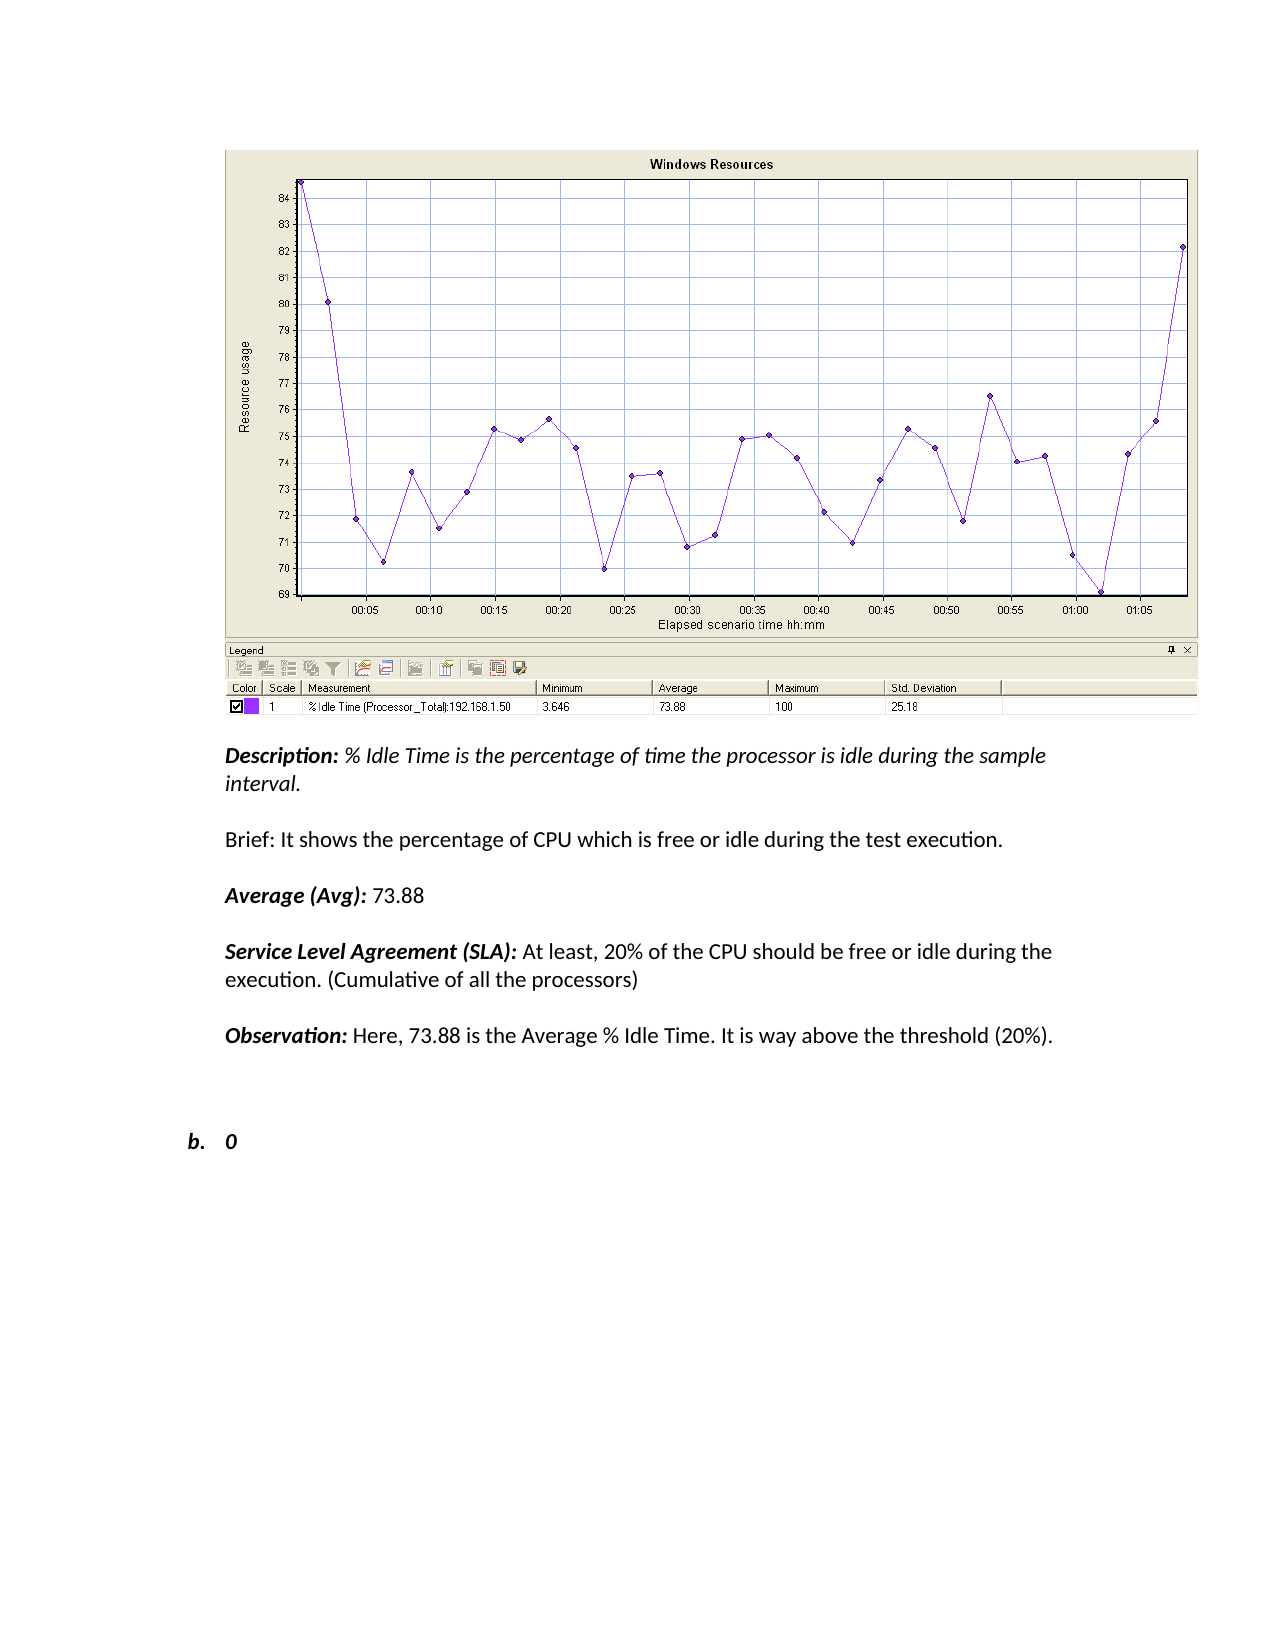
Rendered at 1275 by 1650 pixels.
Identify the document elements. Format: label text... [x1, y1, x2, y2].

list 0 [187, 1127, 1125, 1155]
text Average (Avg): 73.88 [150, 881, 1125, 909]
text Brief: It shows the percentage of CPU which is free or idle during the test execution. [150, 825, 1125, 853]
picture [225, 150, 1199, 716]
text Observation: Here, 73.88 is the Average % Idle Time. It is way above the threshold (20%). [150, 1021, 1125, 1049]
text Service Level Agreement (SLA): At least, 20% of the CPU should be free or idle during the execution. (Cumulative of all the processors) [225, 937, 1125, 993]
text Description: % Idle Time is the percentage of time the processor is idle during the sample interval. [225, 741, 1125, 797]
